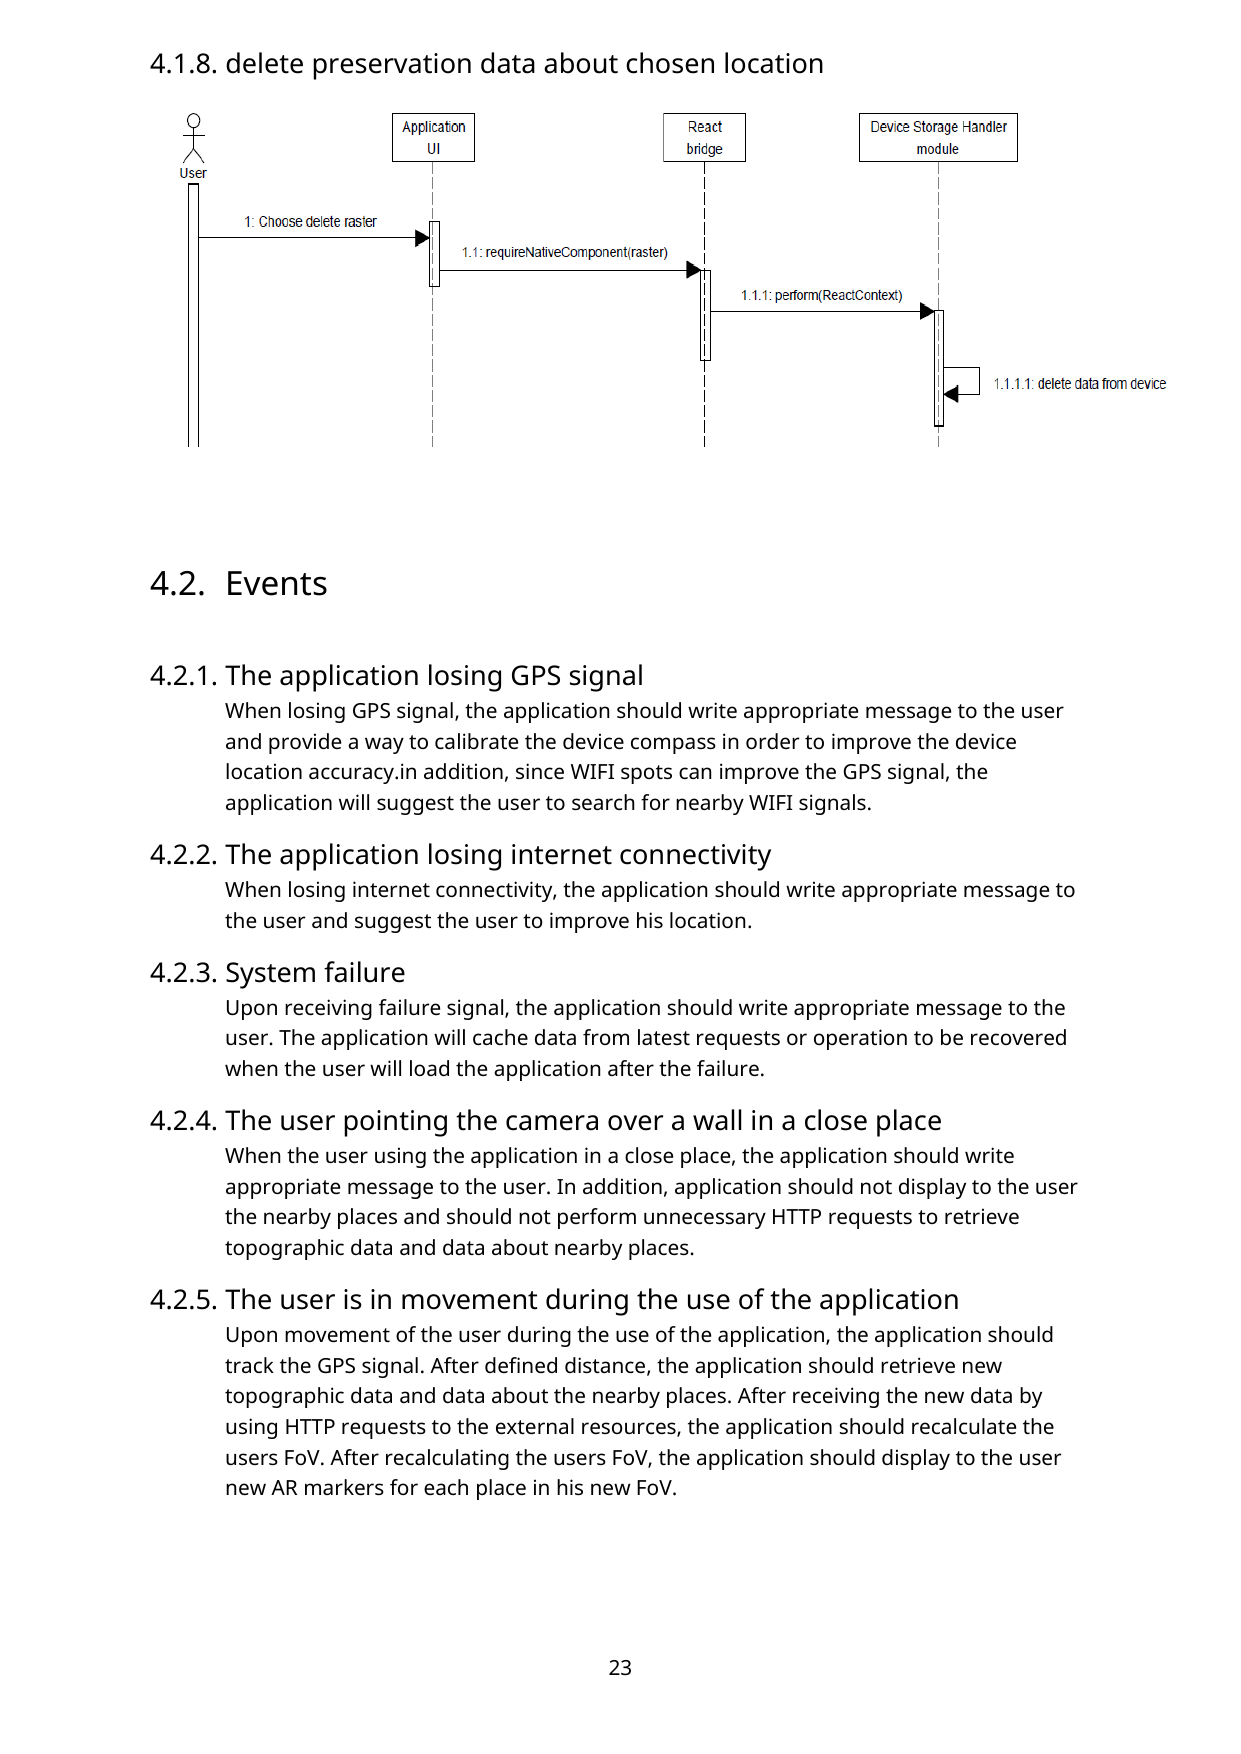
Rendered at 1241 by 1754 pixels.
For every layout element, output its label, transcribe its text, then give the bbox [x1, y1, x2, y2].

subtitle 4.1.8. delete preservation data about chosen location [150, 44, 1090, 81]
subtitle 4.2.5. The user is in movement during the use of the application [150, 1280, 1090, 1317]
subtitle 4.2.1. The application losing GPS signal [150, 656, 1090, 693]
text When the user using the application in a close place, the application should write appropriate message to the user. In addition, application should not display to the user the nearby places and should not perform unnecessary HTTP requests to retrieve topographic data and data about nearby places. [225, 1141, 1090, 1261]
text Upon receiving failure signal, the application should write appropriate message to the user. The application will cache data from latest requests or operation to be recovered when the user will load the application after the failure. [225, 993, 1090, 1082]
subtitle 4.2.2. The application losing internet connectivity [150, 835, 1090, 872]
picture [150, 84, 1195, 447]
text When losing internet connectivity, the application should write appropriate message to the user and suggest the user to improve his location. [225, 875, 1090, 934]
subtitle 4.2.3. System failure [150, 953, 1090, 990]
text Upon movement of the user during the use of the application, the application should track the GPS signal. After defined distance, the application should retrieve new topographic data and data about the nearby places. After receiving the new data by using HTTP requests to the external resources, the application should recalculate the users FoV. After recalculating the users FoV, the application should display to the user new AR markers for each place in his new FoV. [225, 1320, 1090, 1502]
subtitle 4.2. Events [150, 560, 1090, 606]
subtitle 4.2.4. The user pointing the camera over a wall in a close place [150, 1101, 1090, 1138]
text When losing GPS signal, the application should write appropriate message to the user and provide a way to calibrate the device compass in order to improve the device location accuracy.in addition, since WIFI spots can improve the GPS signal, the application will suggest the user to search for nearby WIFI signals. [225, 696, 1090, 816]
